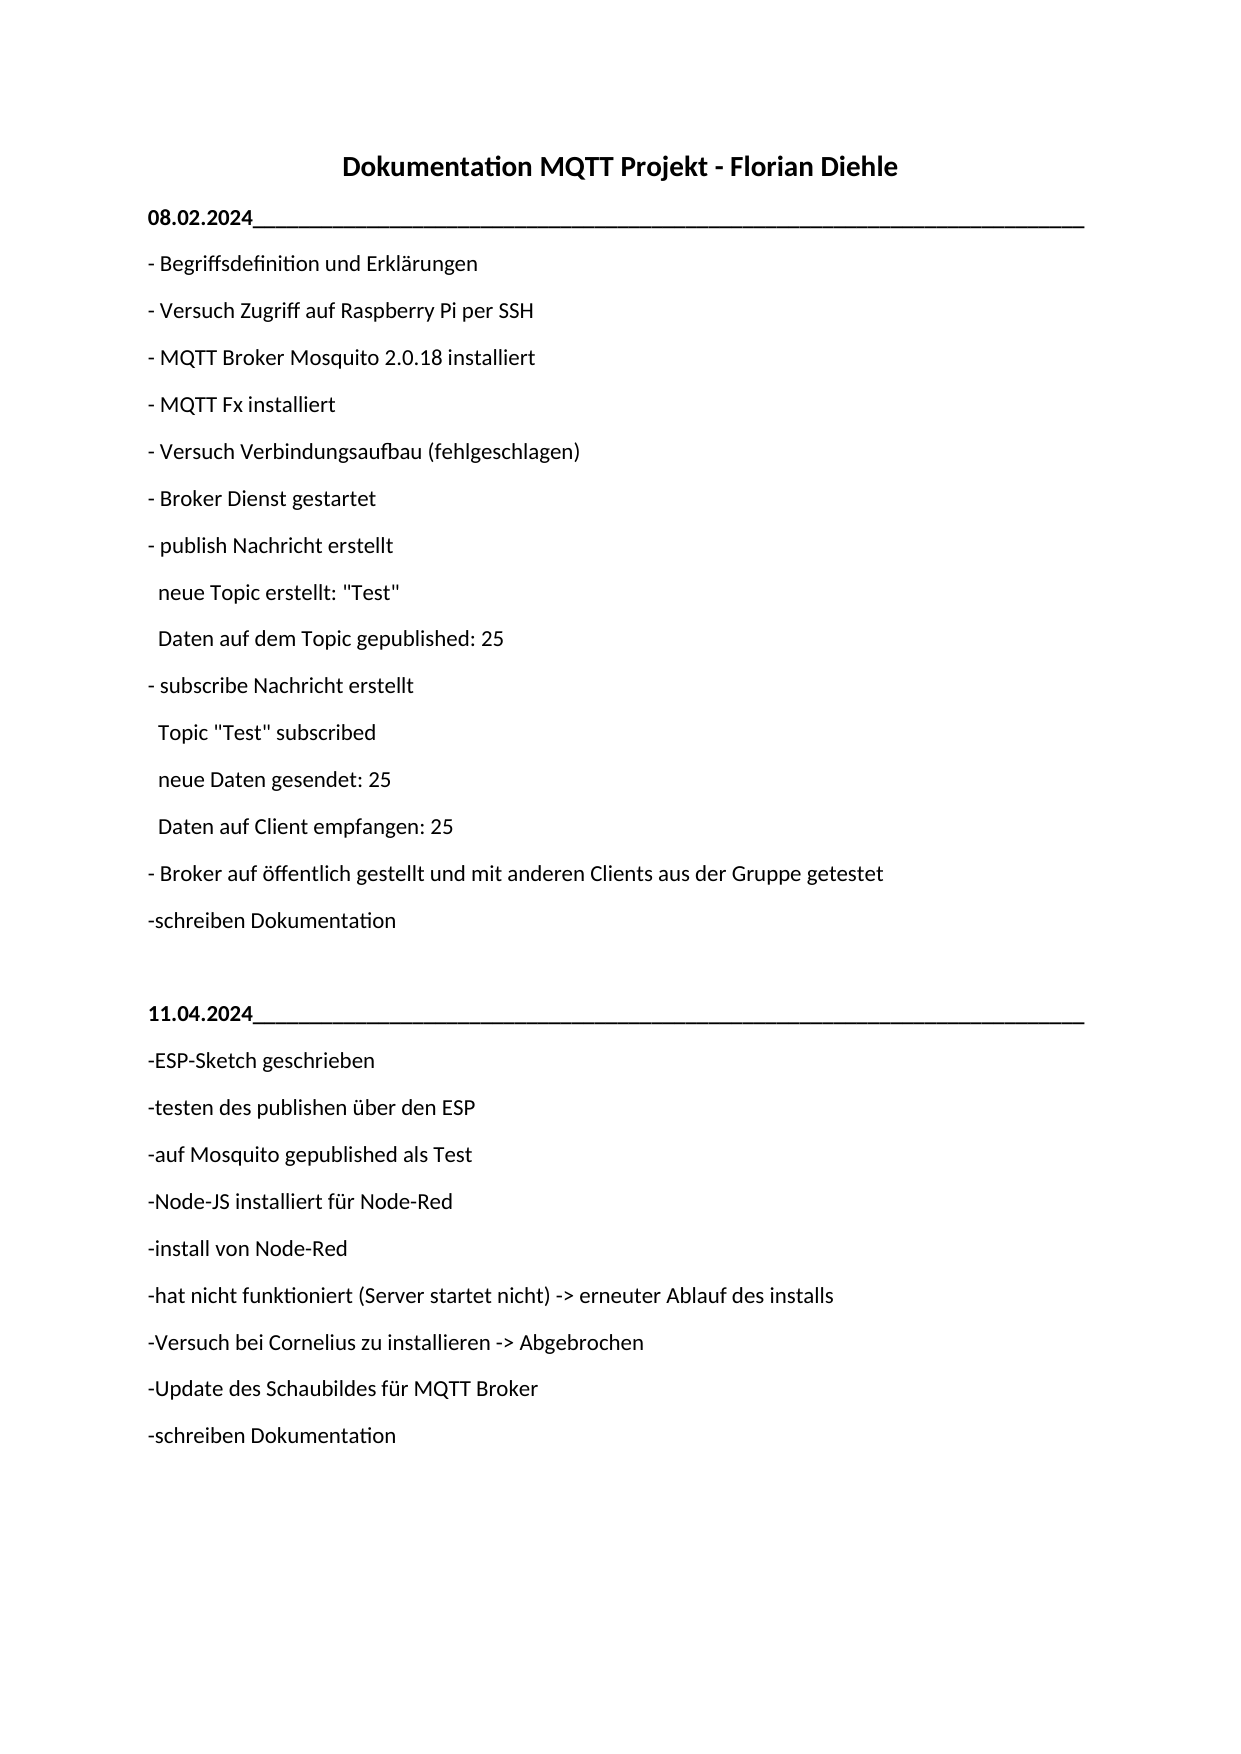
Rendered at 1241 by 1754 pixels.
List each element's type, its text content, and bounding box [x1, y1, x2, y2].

text - Versuch Verbindungsaufbau (fehlgeschlagen) [148, 437, 1093, 465]
text neue Topic erstellt: "Test" [148, 578, 1093, 606]
text -Node-JS installiert für Node-Red [148, 1187, 1093, 1215]
text Topic "Test" subscribed [148, 718, 1093, 746]
text Daten auf dem Topic gepublished: 25 [148, 624, 1093, 653]
text - subscribe Nachricht erstellt [148, 671, 1093, 699]
text -schreiben Dokumentation [148, 1421, 1093, 1449]
text Dokumentation MQTT Projekt - Florian Diehle [148, 148, 1093, 183]
text -ESP-Sketch geschrieben [148, 1046, 1093, 1074]
text -testen des publishen über den ESP [148, 1093, 1093, 1121]
text -hat nicht funktioniert (Server startet nicht) -> erneuter Ablauf des installs [148, 1281, 1093, 1309]
text -Update des Schaubildes für MQTT Broker [148, 1374, 1093, 1403]
text - MQTT Broker Mosquito 2.0.18 installiert [148, 343, 1093, 371]
text - Broker Dienst gestartet [148, 484, 1093, 512]
text - MQTT Fx installiert [148, 390, 1093, 418]
text -install von Node-Red [148, 1234, 1093, 1262]
text neue Daten gesendet: 25 [148, 765, 1093, 793]
text -schreiben Dokumentation [148, 906, 1093, 934]
text 08.02.2024_________________________________________________________________________ [148, 203, 1093, 231]
text - publish Nachricht erstellt [148, 531, 1093, 559]
text 11.04.2024_________________________________________________________________________ [148, 999, 1093, 1028]
text - Broker auf öffentlich gestellt und mit anderen Clients aus der Gruppe getestet [148, 859, 1093, 887]
text - Versuch Zugriff auf Raspberry Pi per SSH [148, 296, 1093, 324]
text -auf Mosquito gepublished als Test [148, 1140, 1093, 1168]
text Daten auf Client empfangen: 25 [148, 812, 1093, 840]
text -Versuch bei Cornelius zu installieren -> Abgebrochen [148, 1328, 1093, 1356]
text - Begriffsdefinition und Erklärungen [148, 249, 1093, 278]
